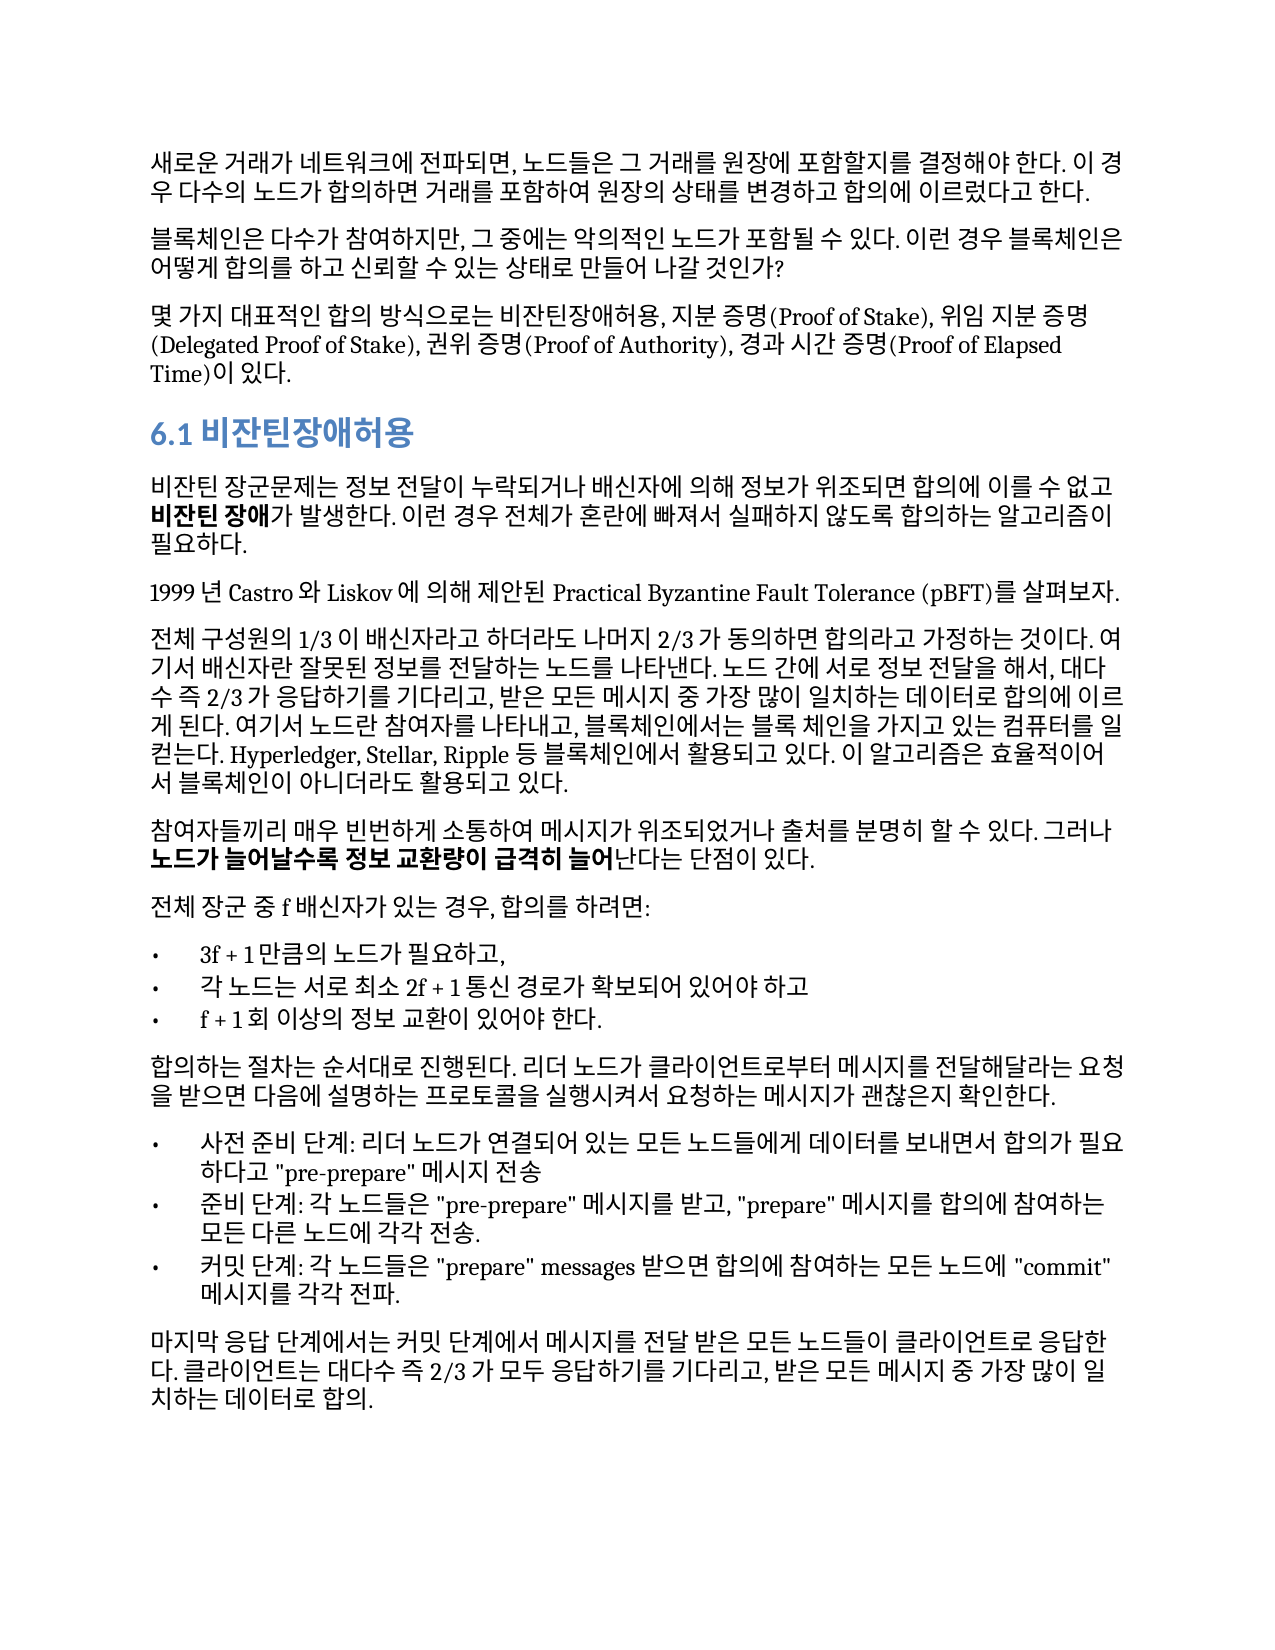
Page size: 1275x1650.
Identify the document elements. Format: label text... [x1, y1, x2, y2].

list 커밋 단계: 각 노드들은 "prepare" messages 받으면 합의에 참여하는 모든 노드에 "commit" 메시지를 각각 전파. [150, 1252, 1125, 1310]
text 합의하는 절차는 순서대로 진행된다. 리더 노드가 클라이언트로부터 메시지를 전달해달라는 요청을 받으면 다음에 설명하는 프로토콜을 실행시켜서 요청하는 메시지가 괜찮은지 확인한다. [150, 1054, 1125, 1111]
text 참여자들끼리 매우 빈번하게 소통하여 메시지가 위조되었거나 출처를 분명히 할 수 있다. 그러나 노드가 늘어날수록 정보 교환량이 급격히 늘어난다는 단점이 있다. [150, 817, 1125, 875]
list 준비 단계: 각 노드들은 "pre-prepare" 메시지를 받고, "prepare" 메시지를 합의에 참여하는 모든 다른 노드에 각각 전송. [150, 1191, 1125, 1249]
text 마지막 응답 단계에서는 커밋 단계에서 메시지를 전달 받은 모든 노드들이 클라이언트로 응답한다. 클라이언트는 대다수 즉 2/3가 모두 응답하기를 기다리고, 받은 모든 메시지 중 가장 많이 일치하는 데이터로 합의. [150, 1329, 1125, 1415]
list 각 노드는 서로 최소 2f + 1 통신 경로가 확보되어 있어야 하고 [150, 974, 1125, 1002]
text 1999년 Castro와 Liskov에 의해 제안된 Practical Byzantine Fault Tolerance (pBFT)를 살펴보자. [150, 579, 1125, 607]
text 블록체인은 다수가 참여하지만, 그 중에는 악의적인 노드가 포함될 수 있다. 이런 경우 블록체인은 어떻게 합의를 하고 신뢰할 수 있는 상태로 만들어 나갈 것인가? [150, 226, 1125, 284]
text 새로운 거래가 네트워크에 전파되면, 노드들은 그 거래를 원장에 포함할지를 결정해야 한다. 이 경우 다수의 노드가 합의하면 거래를 포함하여 원장의 상태를 변경하고 합의에 이르렀다고 한다. [150, 150, 1125, 207]
text 전체 구성원의 1/3이 배신자라고 하더라도 나머지 2/3가 동의하면 합의라고 가정하는 것이다. 여기서 배신자란 잘못된 정보를 전달하는 노드를 나타낸다. 노드 간에 서로 정보 전달을 해서, 대다수 즉 2/3가 응답하기를 기다리고, 받은 모든 메시지 중 가장 많이 일치하는 데이터로 합의에 이르게 된다. 여기서 노드란 참여자를 나타내고, 블록체인에서는 블록 체인을 가지고 있는 컴퓨터를 일컫는다. Hyperledger, Stellar, Ripple 등 블록체인에서 활용되고 있다. 이 알고리즘은 효율적이어서 블록체인이 아니더라도 활용되고 있다. [150, 626, 1125, 799]
text 몇 가지 대표적인 합의 방식으로는 비잔틴장애허용, 지분 증명(Proof of Stake), 위임 지분 증명(Delegated Proof of Stake), 권위 증명(Proof of Authority), 경과 시간 증명(Proof of Elapsed Time)이 있다. [150, 302, 1125, 389]
list 3f + 1 만큼의 노드가 필요하고, [150, 941, 1125, 970]
text 비잔틴 장군문제는 정보 전달이 누락되거나 배신자에 의해 정보가 위조되면 합의에 이를 수 없고 비잔틴 장애가 발생한다. 이런 경우 전체가 혼란에 빠져서 실패하지 않도록 합의하는 알고리즘이 필요하다. [150, 474, 1125, 560]
list 사전 준비 단계: 리더 노드가 연결되어 있는 모든 노드들에게 데이터를 보내면서 합의가 필요하다고 "pre-prepare" 메시지 전송 [150, 1130, 1125, 1187]
text 전체 장군 중 f 배신자가 있는 경우, 합의를 하려면: [150, 894, 1125, 922]
subtitle 6.1 비잔틴장애허용 [150, 409, 1125, 455]
list f + 1 회 이상의 정보 교환이 있어야 한다. [150, 1006, 1125, 1035]
